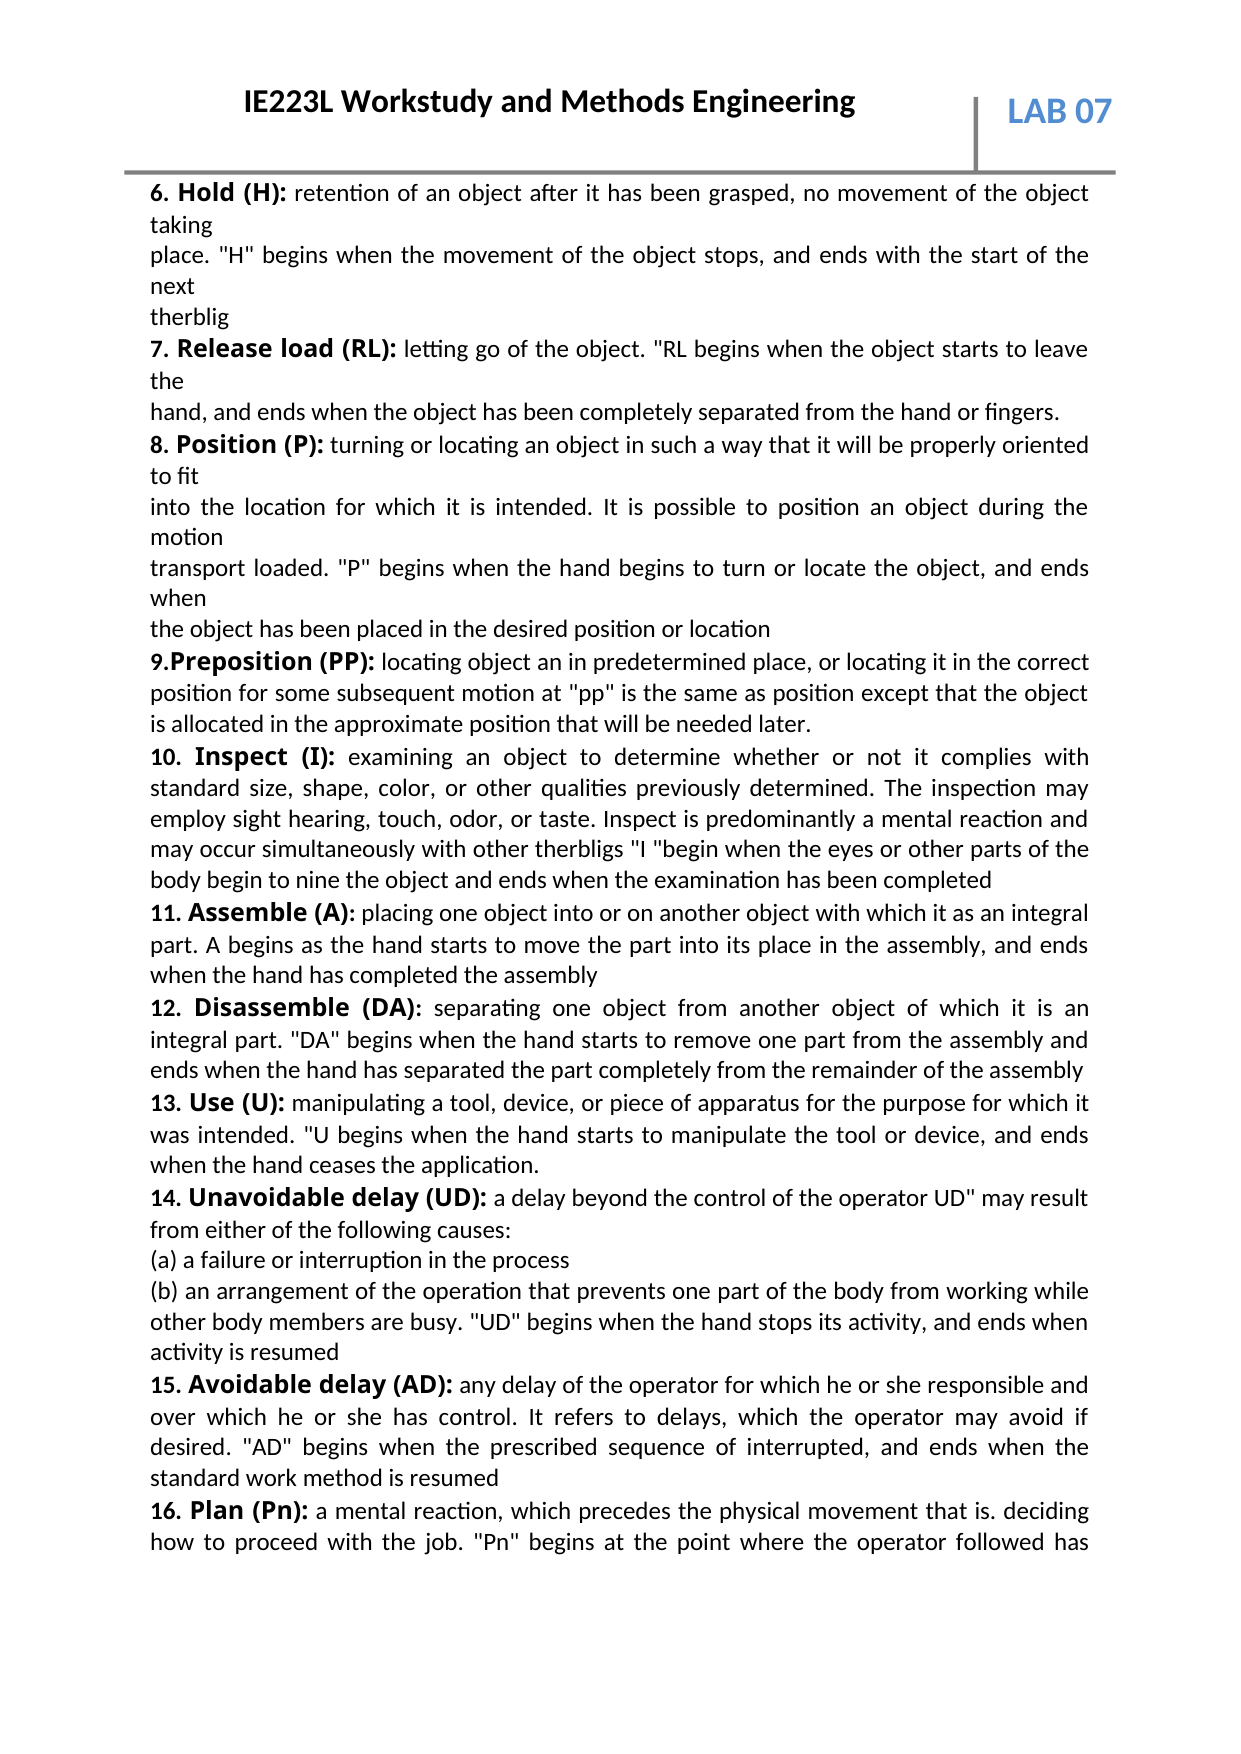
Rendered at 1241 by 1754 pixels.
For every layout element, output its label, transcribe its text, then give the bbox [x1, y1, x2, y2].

text 12. Disassemble (DA): separating one object from another object of which it is an integral part. "DA" begins when the hand starts to remove one part from the assembly and ends when the hand has separated the part completely from the remainder of the assembly [150, 990, 1090, 1085]
text place. "H" begins when the movement of the object stops, and ends with the start of the next [150, 239, 1090, 301]
text 14. Unavoidable delay (UD): a delay beyond the control of the operator UD" may result from either of the following causes: [150, 1180, 1090, 1244]
text (a) a failure or interruption in the process [150, 1244, 1090, 1275]
text transport loaded. "P" begins when the hand begins to turn or locate the object, and ends when [150, 552, 1090, 613]
text the object has been placed in the desired position or location [150, 613, 1090, 643]
text 7. Release load (RL): letting go of the object. "RL begins when the object starts to leave the [150, 331, 1090, 396]
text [150, 1492, 1090, 1557]
text 9.Preposition (PP): locating object an in predetermined place, or locating it in the correct position for some subsequent motion at "pp" is the same as position except that the object is allocated in the approximate position that will be needed later. [150, 643, 1090, 738]
text into the location for which it is intended. It is possible to position an object during the motion [150, 491, 1090, 552]
text 13. Use (U): manipulating a tool, device, or piece of apparatus for the purpose for which it was intended. "U begins when the hand starts to manipulate the tool or device, and ends when the hand ceases the application. [150, 1085, 1090, 1180]
text therblig [150, 301, 1090, 331]
text (b) an arrangement of the operation that prevents one part of the body from working while other body members are busy. "UD" begins when the hand stops its activity, and ends when activity is resumed [150, 1275, 1090, 1367]
text hand, and ends when the object has been completely separated from the hand or fingers. [150, 396, 1090, 426]
text 8. Position (P): turning or locating an object in such a way that it will be properly oriented to fit [150, 426, 1090, 491]
text 10. Inspect (I): examining an object to determine whether or not it complies with standard size, shape, color, or other qualities previously determined. The inspection may employ sight hearing, touch, odor, or taste. Inspect is predominantly a mental reaction and may occur simultaneously with other therbligs "I "begin when the eyes or other parts of the body begin to nine the object and ends when the examination has been completed [150, 738, 1090, 895]
text 11. Assemble (A): placing one object into or on another object with which it as an integral part. A begins as the hand starts to move the part into its place in the assembly, and ends when the hand has completed the assembly [150, 895, 1090, 990]
text 15. Avoidable delay (AD): any delay of the operator for which he or she responsible and over which he or she has control. It refers to delays, which the operator may avoid if desired. "AD" begins when the prescribed sequence of interrupted, and ends when the standard work method is resumed [150, 1367, 1090, 1492]
text 6. Hold (H): retention of an object after it has been grasped, no movement of the object taking [150, 175, 1090, 239]
